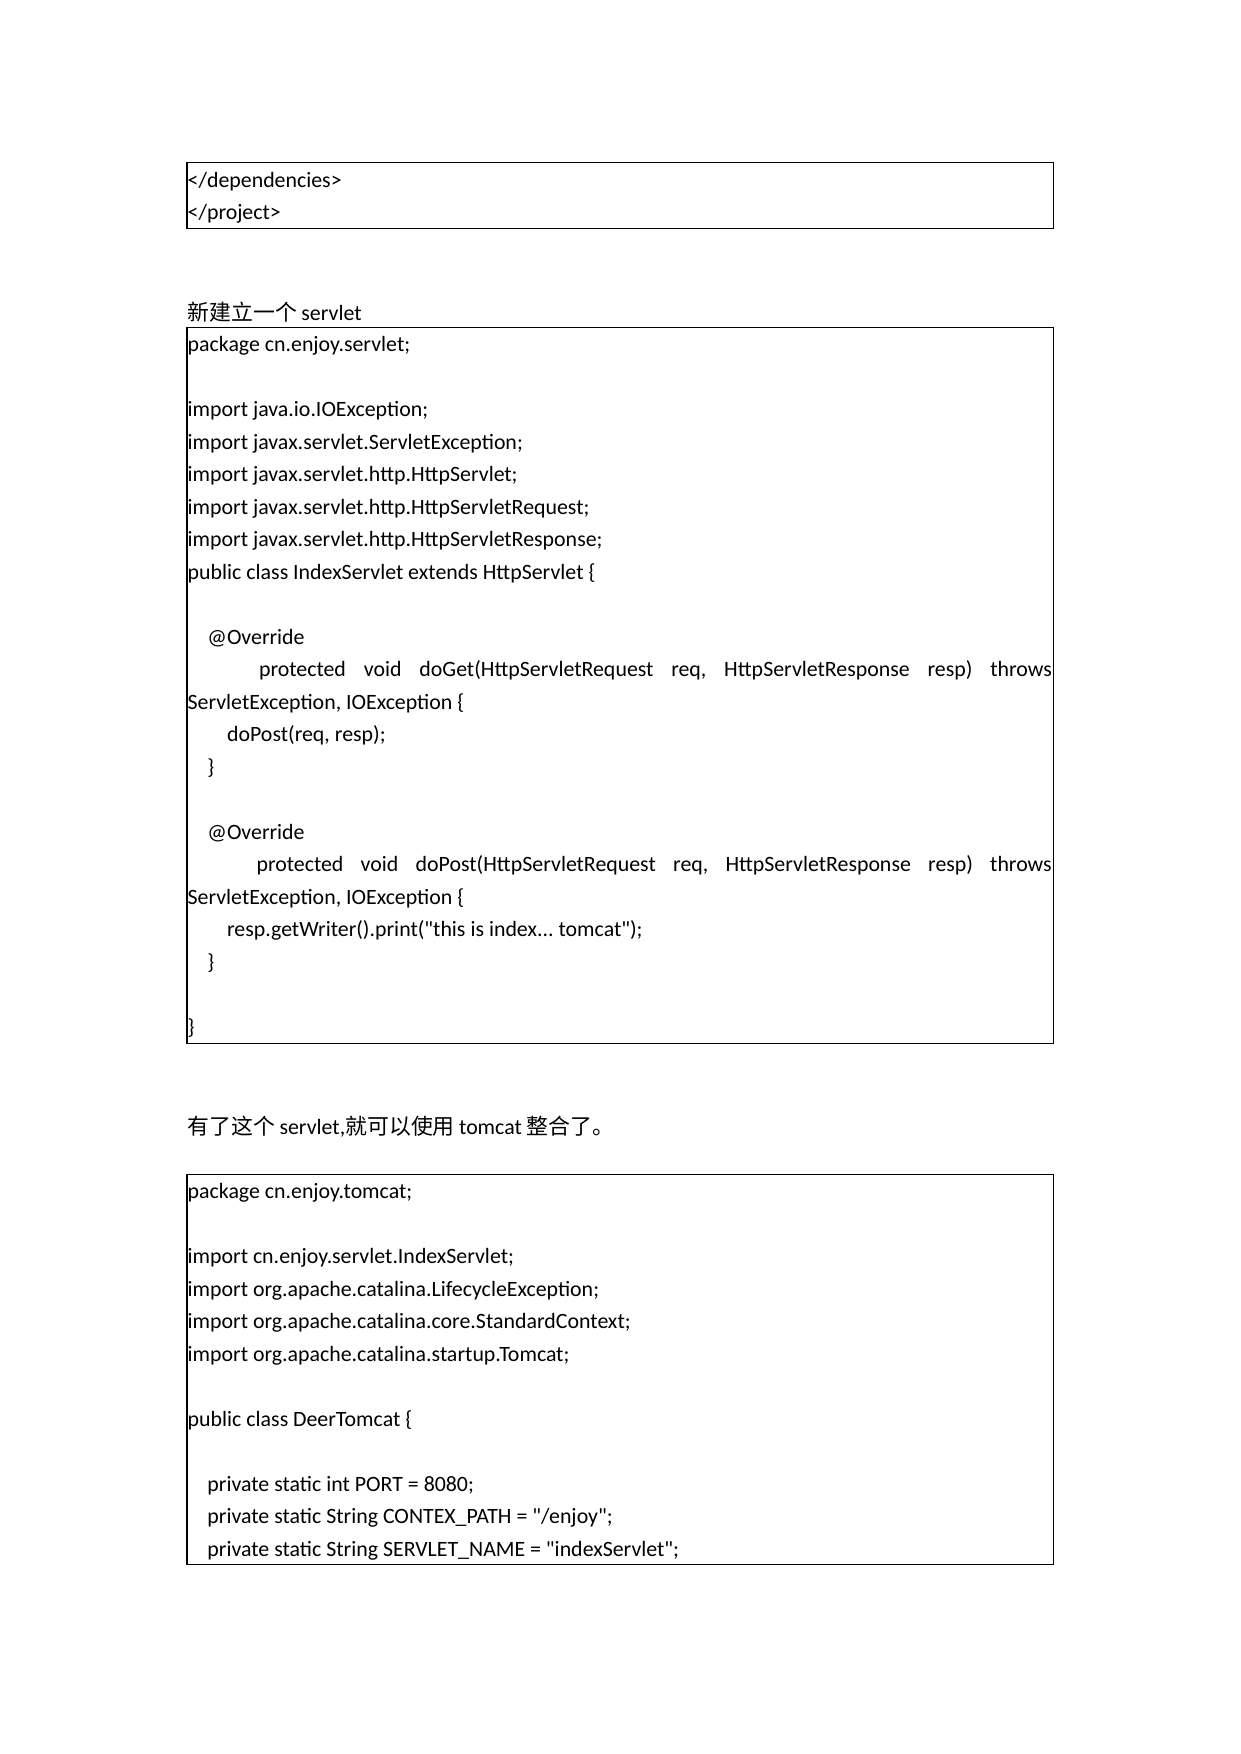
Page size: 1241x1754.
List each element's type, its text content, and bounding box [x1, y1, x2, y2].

text </project> [188, 194, 1053, 228]
text private static int PORT = 8080; [188, 1467, 1053, 1500]
text protected void doPost(HttpServletRequest req, HttpServletResponse resp) throws ServletException, IOException { [188, 848, 1053, 913]
text package cn.enjoy.tomcat; [188, 1175, 1053, 1207]
text doPost(req, resp); [188, 718, 1053, 750]
text protected void doGet(HttpServletRequest req, HttpServletResponse resp) throws ServletException, IOException { [188, 653, 1053, 718]
text import org.apache.catalina.startup.Tomcat; [188, 1337, 1053, 1370]
text private static String SERVLET_NAME = "indexServlet"; [188, 1532, 1053, 1564]
text import javax.servlet.http.HttpServletResponse; [188, 523, 1053, 555]
text 有了这个servlet,就可以使用tomcat 整合了。 [187, 1109, 1053, 1141]
text private static String CONTEX_PATH = "/enjoy"; [188, 1500, 1053, 1532]
text import javax.servlet.ServletException; [188, 425, 1053, 458]
text } [188, 945, 1053, 978]
text } [188, 1009, 1053, 1043]
text import org.apache.catalina.LifecycleException; [188, 1272, 1053, 1305]
text } [188, 750, 1053, 783]
text package cn.enjoy.servlet; [188, 328, 1053, 360]
text import javax.servlet.http.HttpServletRequest; [188, 490, 1053, 523]
text @Override [188, 620, 1053, 653]
text import cn.enjoy.servlet.IndexServlet; [188, 1240, 1053, 1272]
text public class IndexServlet extends HttpServlet { [188, 555, 1053, 588]
text @Override [188, 815, 1053, 848]
text import java.io.IOException; [188, 393, 1053, 425]
text public class DeerTomcat { [188, 1402, 1053, 1435]
text </dependencies> [188, 163, 1053, 194]
text import org.apache.catalina.core.StandardContext; [188, 1305, 1053, 1337]
text resp.getWriter().print("this is index... tomcat"); [188, 913, 1053, 945]
text import javax.servlet.http.HttpServlet; [188, 458, 1053, 490]
text 新建立一个servlet [187, 294, 1053, 327]
